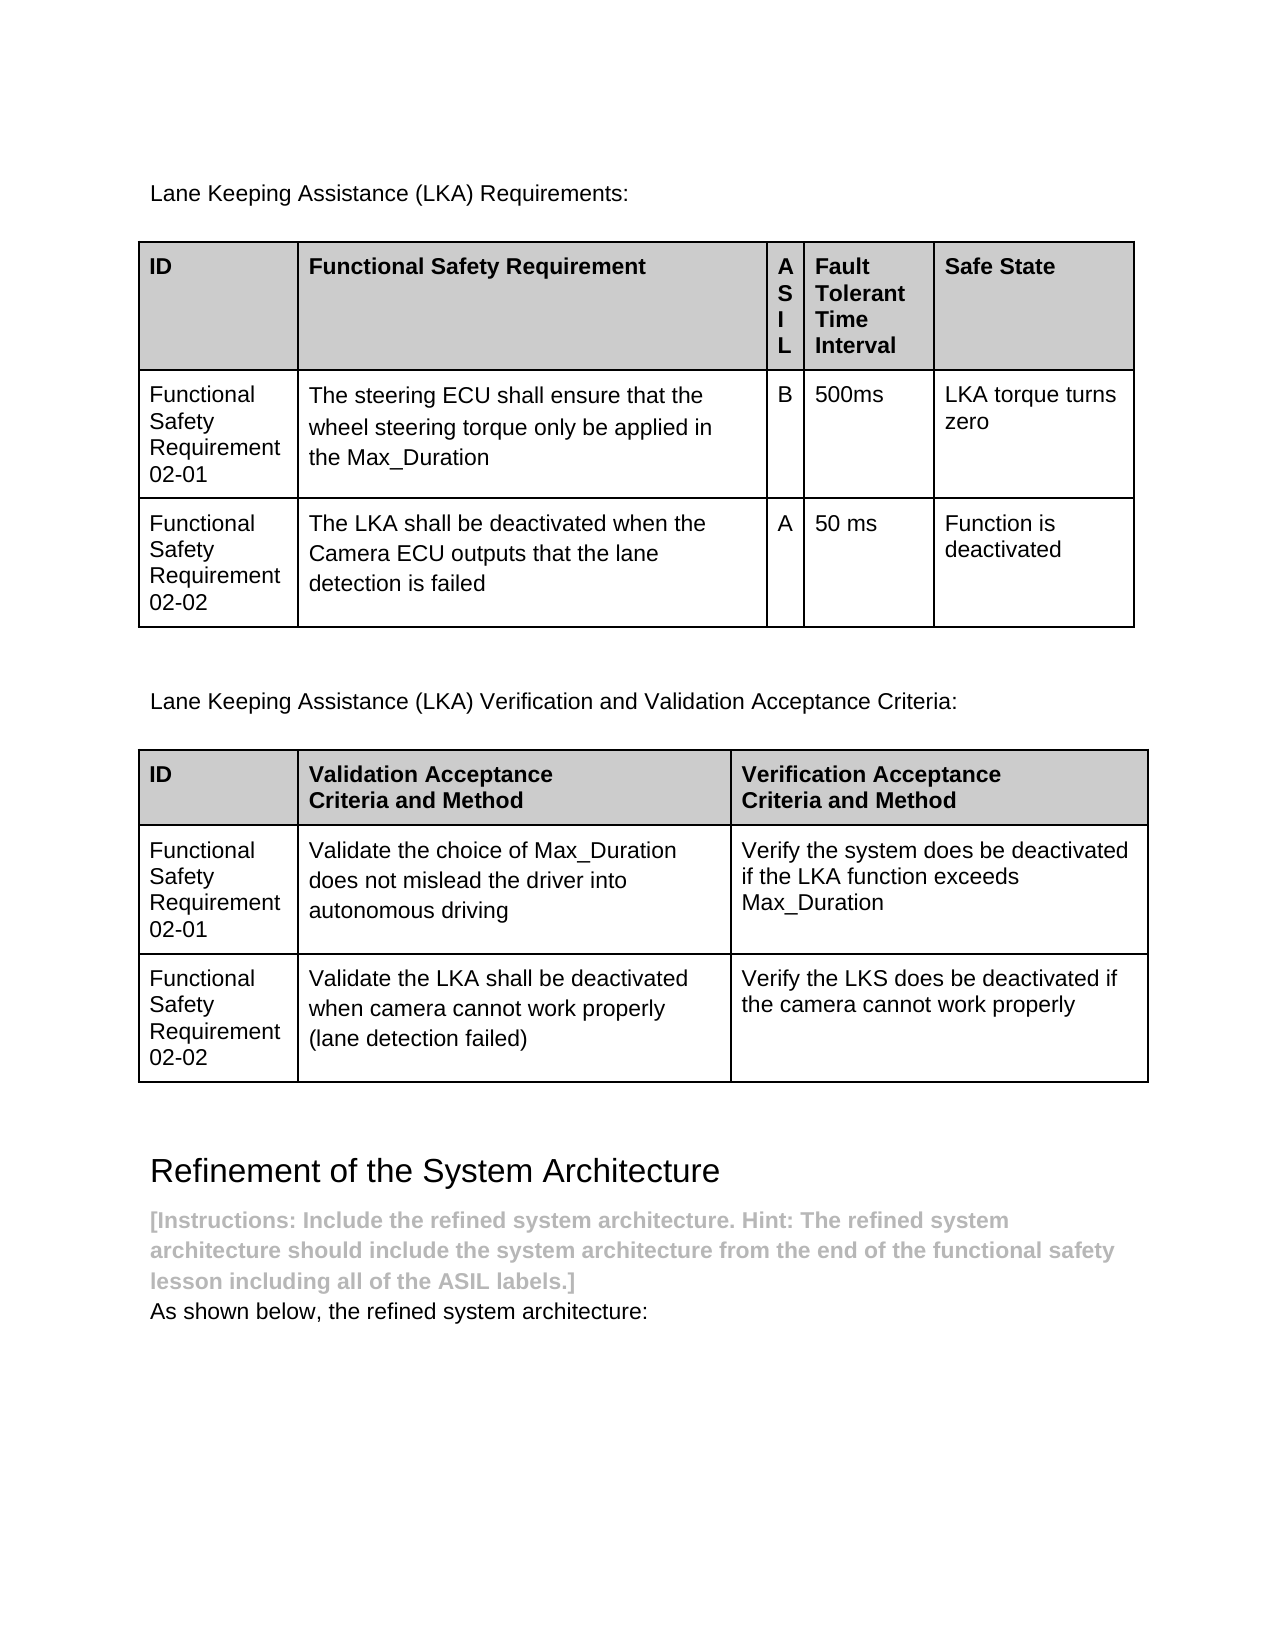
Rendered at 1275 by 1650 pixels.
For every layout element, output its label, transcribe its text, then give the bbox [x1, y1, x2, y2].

table_header Verification Acceptance Criteria and Method [732, 751, 1147, 824]
table_cell Function is deactivated [935, 499, 1133, 626]
table_cell Functional Safety Requirement 02-01 [140, 371, 297, 497]
table_header Safe State [935, 243, 1133, 369]
subtitle Refinement of the System Architecture [150, 1151, 1125, 1189]
table_cell A [768, 499, 803, 626]
table_cell Functional Safety Requirement 02-02 [140, 955, 297, 1081]
table_cell 50 ms [805, 499, 933, 626]
table_cell Functional Safety Requirement 02-01 [140, 826, 297, 952]
table_header Validation Acceptance Criteria and Method [299, 751, 730, 824]
table_cell Validate the choice of Max_Duration does not mislead the driver into autonomous driving [299, 826, 730, 952]
table_header ID [140, 243, 297, 369]
table_cell LKA torque turns zero [935, 371, 1133, 497]
table_cell Functional Safety Requirement 02-02 [140, 499, 297, 626]
table_header Fault Tolerant Time Interval [805, 243, 933, 369]
table_header ASIL [768, 243, 803, 369]
table_cell Verify the system does be deactivated if the LKA function exceeds Max_Duration [732, 826, 1147, 952]
table_cell 500ms [805, 371, 933, 497]
text Lane Keeping Assistance (LKA) Verification and Validation Acceptance Criteria: [150, 688, 1125, 714]
table_cell B [768, 371, 803, 497]
text [Instructions: Include the refined system architecture. Hint: The refined system architecture should include the system architecture from the end of the functional safety lesson including all of the ASIL labels.] [150, 1207, 1125, 1294]
table_header Functional Safety Requirement [299, 243, 766, 369]
table_header ID [140, 751, 297, 824]
table_cell Validate the LKA shall be deactivated when camera cannot work properly (lane detection failed) [299, 955, 730, 1081]
table_cell The LKA shall be deactivated when the Camera ECU outputs that the lane detection is failed [299, 499, 766, 626]
text Lane Keeping Assistance (LKA) Requirements: [150, 180, 1125, 207]
table_cell ﻿The steering ECU shall ensure that the wheel steering torque only be applied in the Max_Duration [299, 371, 766, 497]
text As shown below, the refined system architecture: [150, 1298, 1125, 1324]
table_cell Verify the LKS does be deactivated if the camera cannot work properly [732, 955, 1147, 1081]
